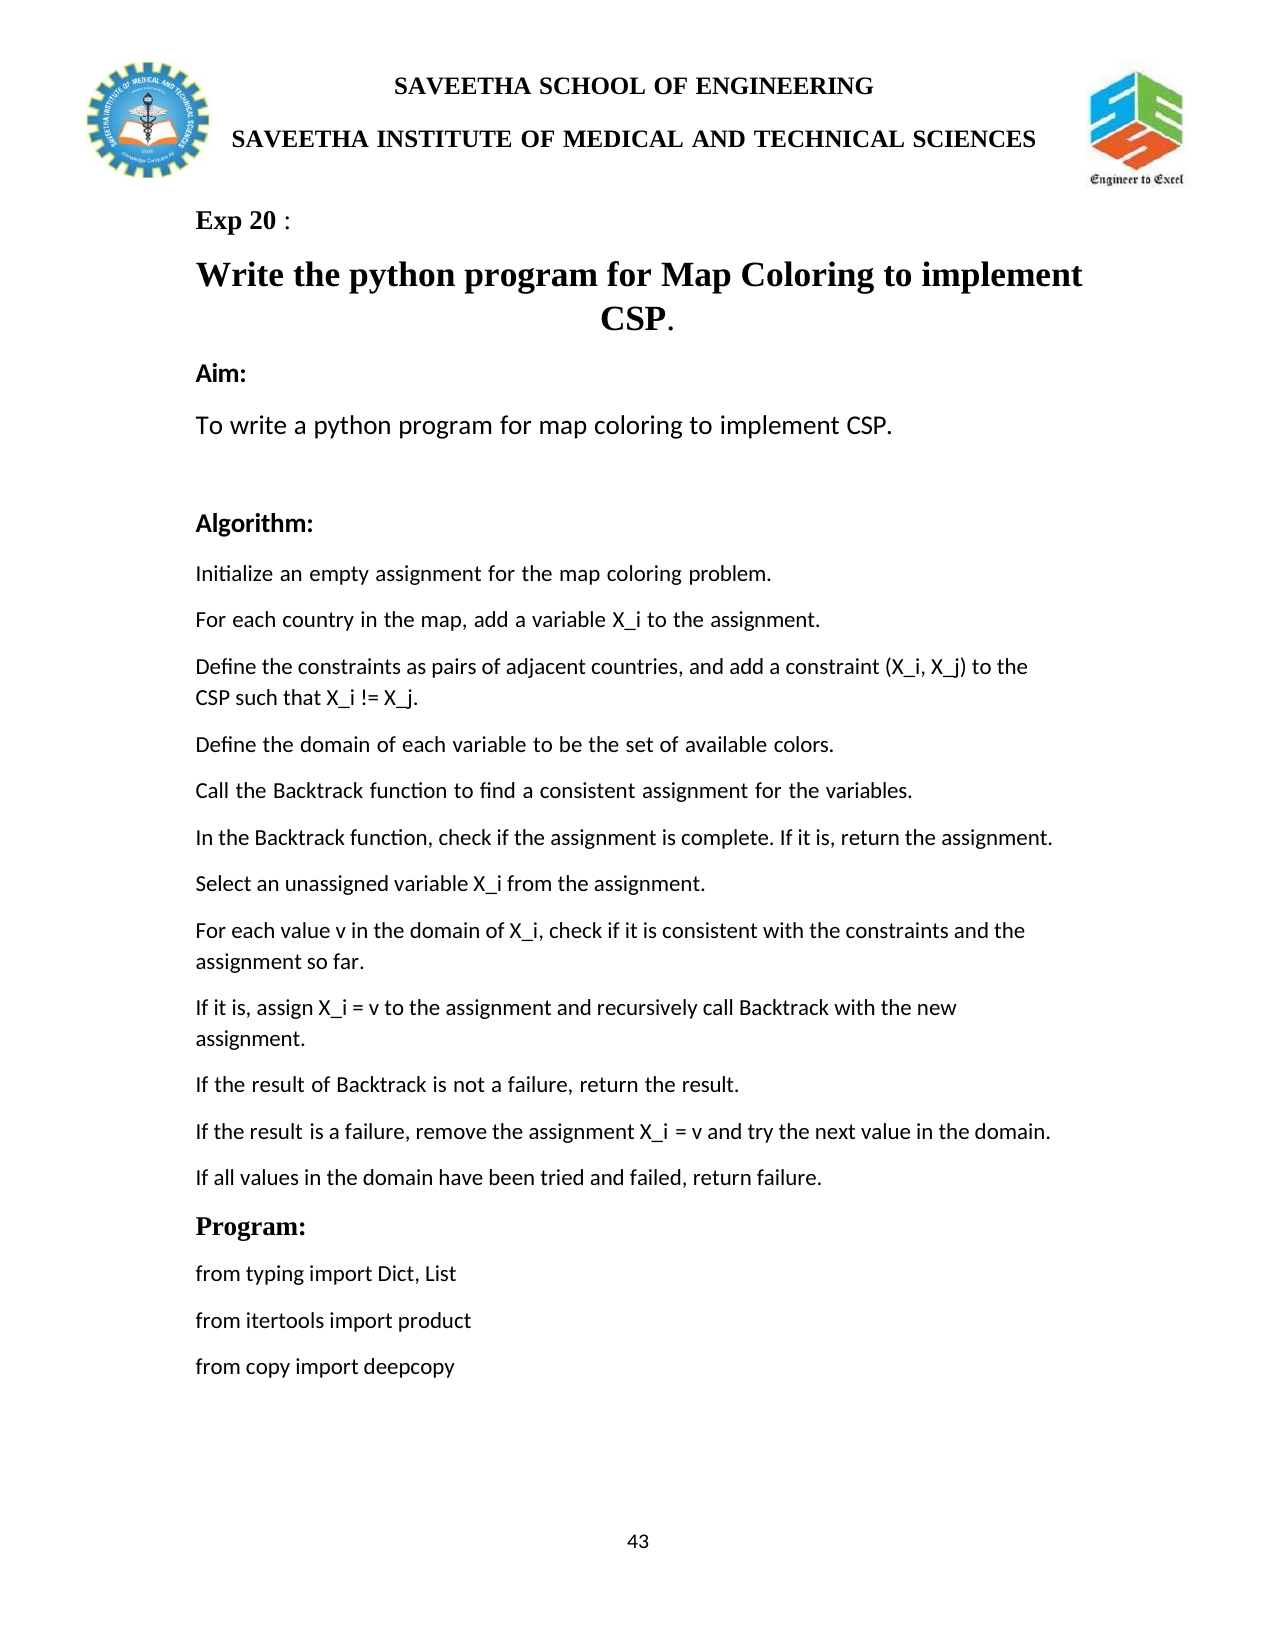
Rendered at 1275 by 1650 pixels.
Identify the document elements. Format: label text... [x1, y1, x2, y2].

subtitle Aim: [195, 356, 1200, 389]
subtitle Program: [195, 1210, 1200, 1241]
text Initialize an empty assignment for the map coloring problem. [195, 559, 1200, 587]
text from typing import Dict, List from itertools import product from copy import deepcopy [195, 1259, 490, 1381]
text If it is, assign X_i = v to the assignment and recursively call Backtrack with the new assignment. [195, 993, 1001, 1052]
text Call the Backtrack function to find a consistent assignment for the variables. [195, 776, 1200, 804]
text If the result of Backtrack is not a failure, return the result. [195, 1071, 1200, 1098]
subtitle Algorithm: [195, 507, 1200, 539]
text For each value v in the domain of X_i, check if it is consistent with the constraints and the assignment so far. [195, 916, 1078, 975]
text If the result is a failure, remove the assignment X_i = v and try the next value in the domain. If all values in the domain have been tried and failed, return failure. [195, 1117, 1062, 1191]
text To write a python program for map coloring to implement CSP. [195, 408, 1200, 441]
text Define the constraints as pairs of adjacent countries, and add a constraint (X_i, X_j) to the CSP such that X_i != X_j. [195, 652, 1048, 711]
text In the Backtrack function, check if the assignment is complete. If it is, return the assignment. Select an unassigned variable X_i from the assignment. [195, 823, 1078, 898]
picture [1085, 62, 1192, 188]
text For each country in the map, add a variable X_i to the assignment. [195, 605, 1200, 633]
text Define the domain of each variable to be the set of available colors. [195, 730, 1200, 758]
picture [86, 62, 213, 178]
subtitle Write the python program for Map Coloring to implement CSP. [196, 253, 1147, 338]
text Exp 20 : [195, 204, 1200, 235]
